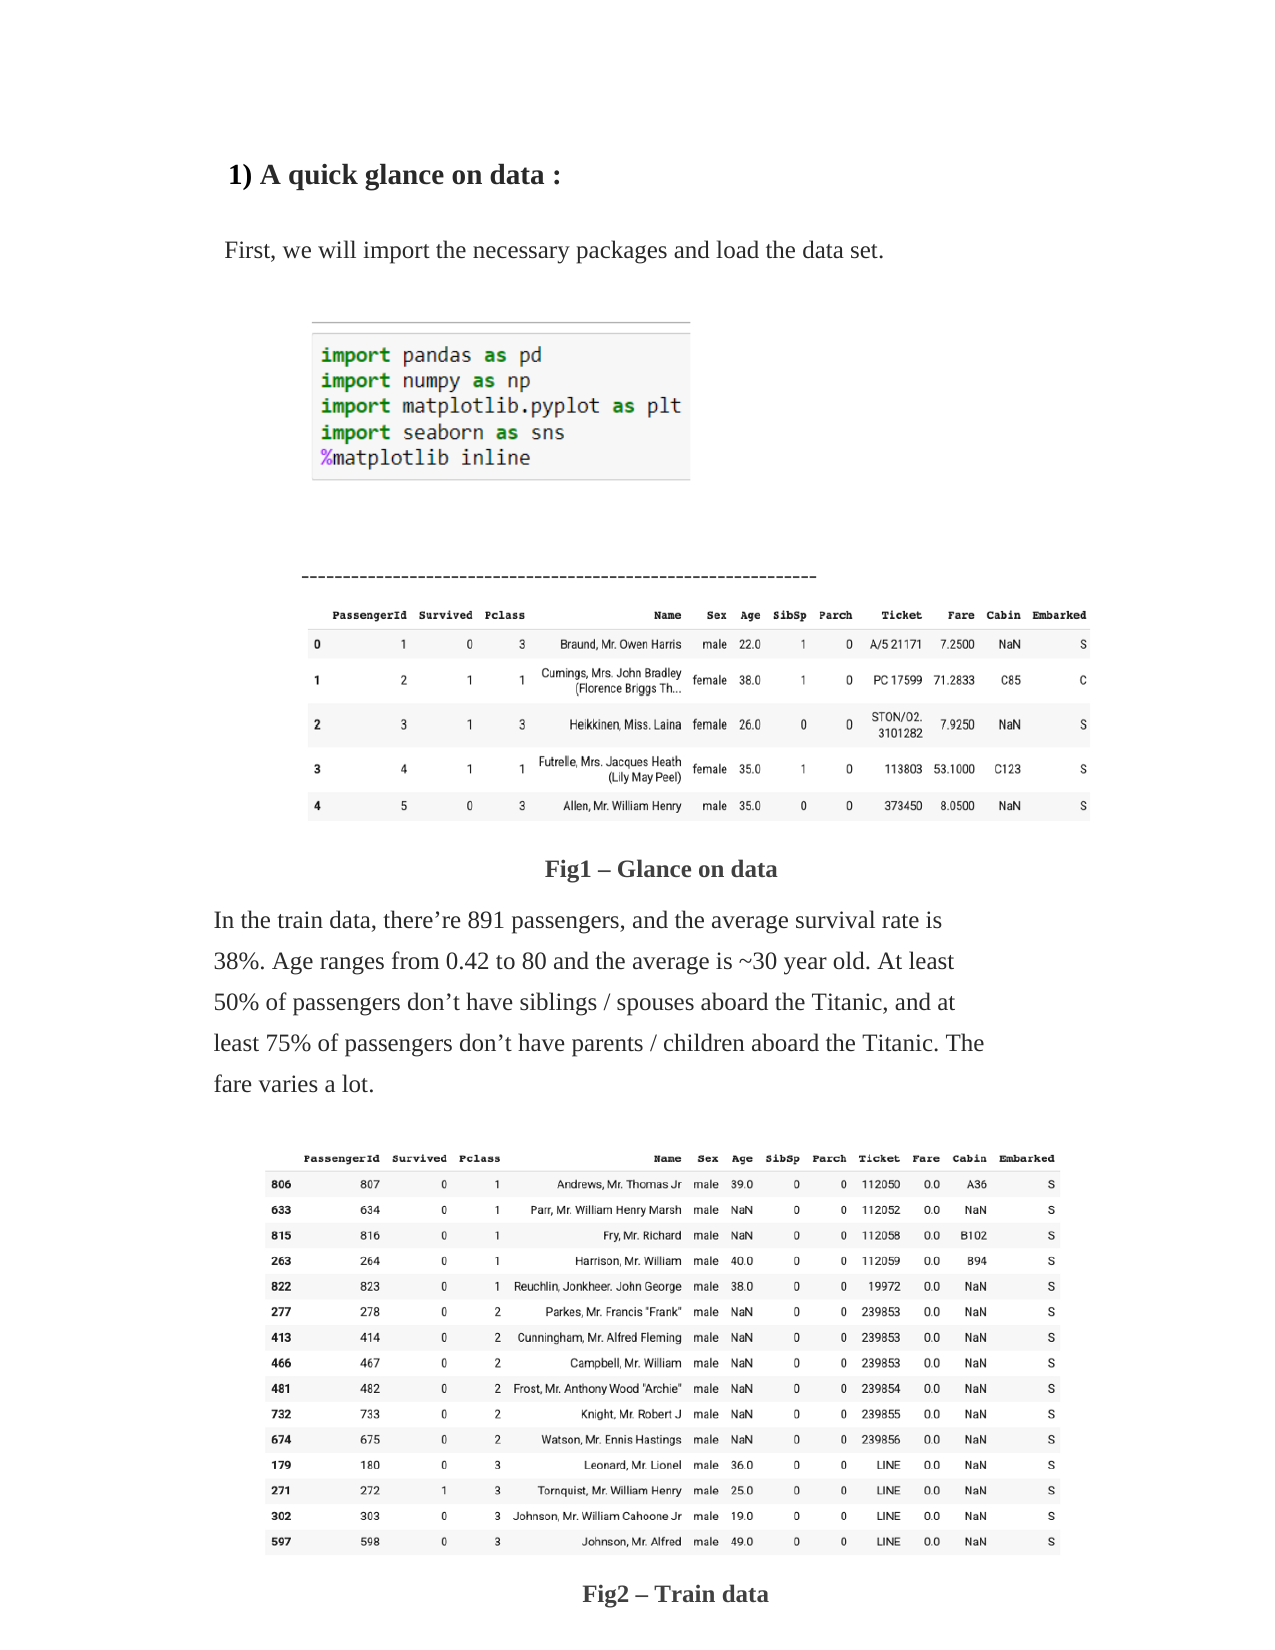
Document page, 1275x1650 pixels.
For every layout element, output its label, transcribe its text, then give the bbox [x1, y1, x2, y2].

text Fig2 – Train data [213, 1579, 996, 1607]
text -------------------------------------------------------------- [213, 560, 996, 589]
text In the train data, there’re 891 passengers, and the average survival rate is 38%. Age ranges from 0.42 to 80 and the average is ~30 year old. At least 50% of passengers don’t have siblings / spouses aboard the Titanic, and at least 75% of passengers don’t have parents / children aboard the Titanic. The fare varies a lot. [213, 905, 996, 1098]
text Fig1 – Glance on data [213, 854, 996, 883]
picture [306, 601, 1091, 821]
text 1) A quick glance on data : [213, 157, 1040, 190]
picture [259, 1145, 1069, 1556]
text First, we will import the necessary packages and load the data set. [137, 224, 1040, 264]
picture [311, 310, 691, 524]
